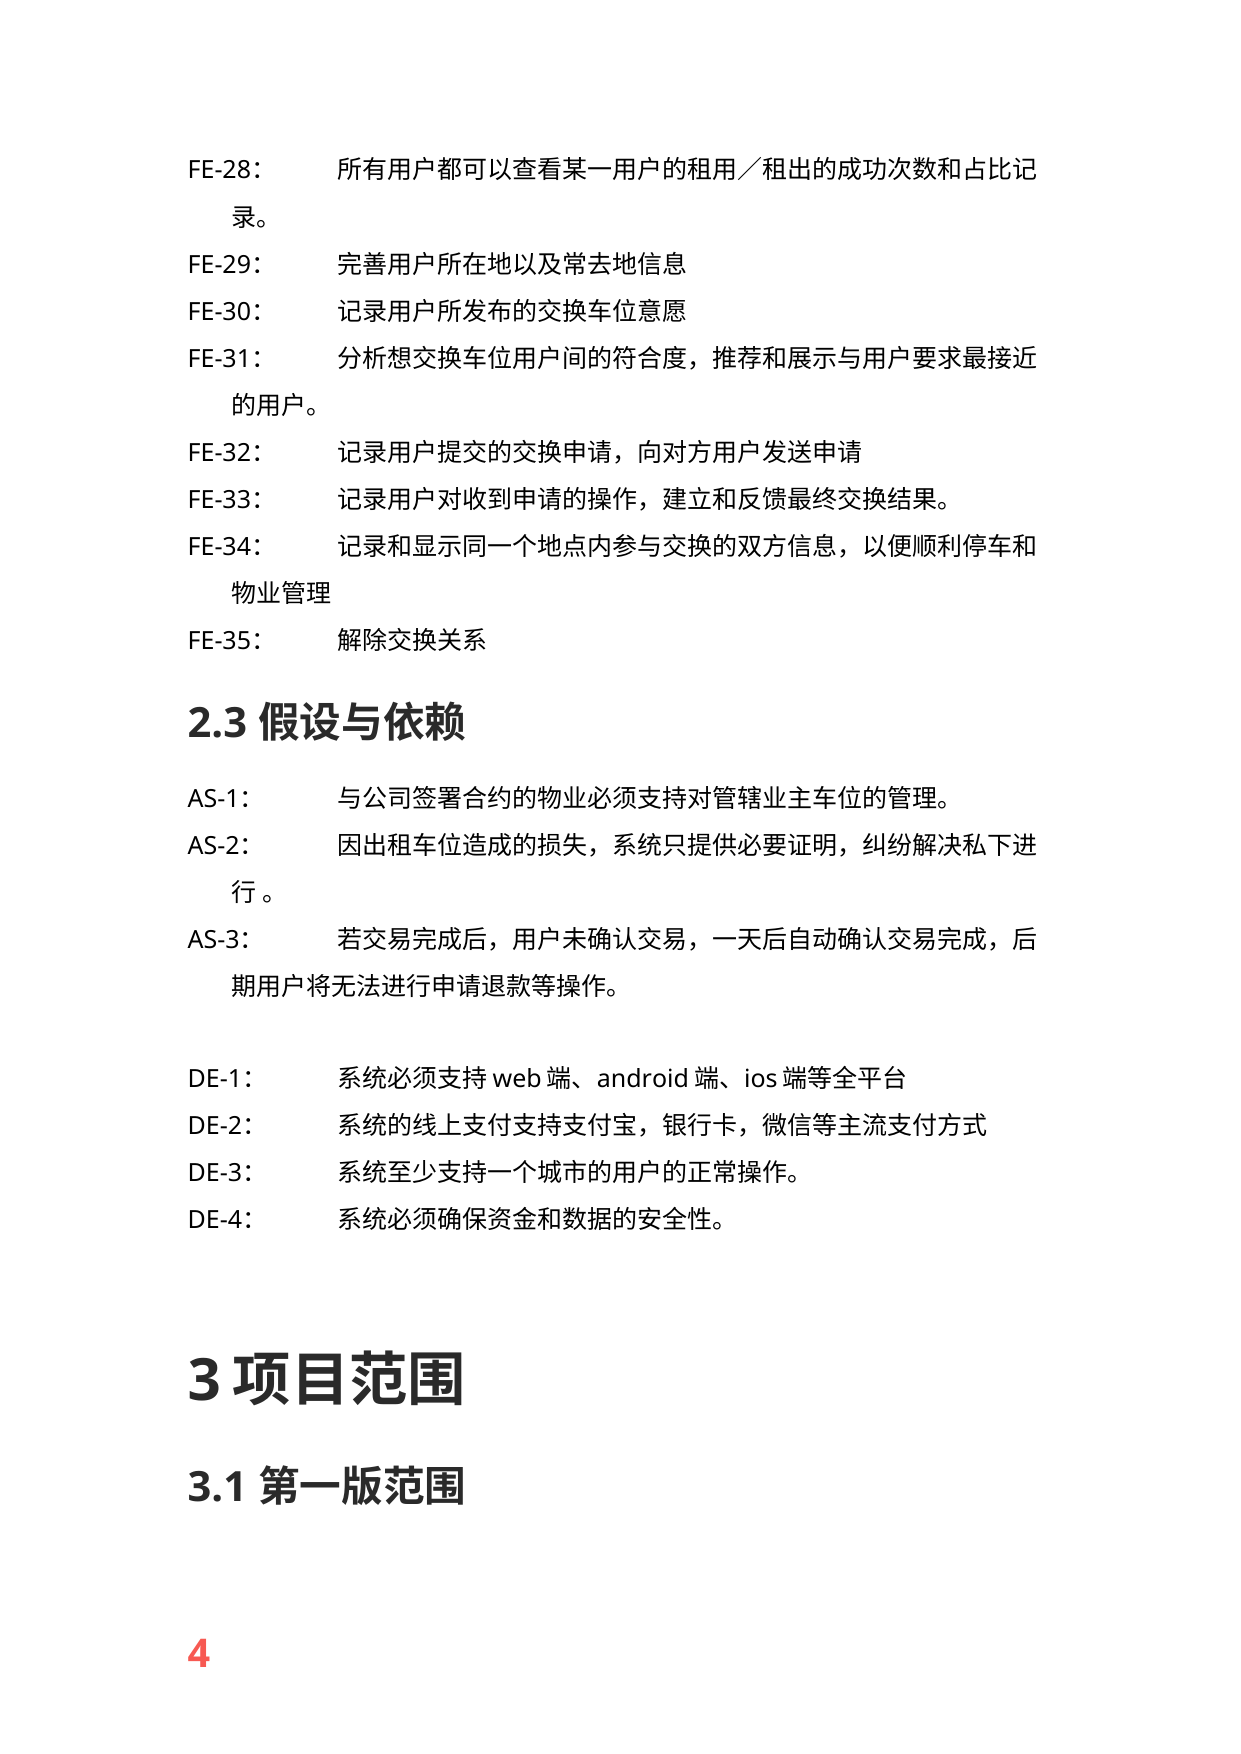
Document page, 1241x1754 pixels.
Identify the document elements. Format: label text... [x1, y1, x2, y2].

list 所有用户都可以查看某一用户的租用／租出的成功次数和占比记录。 [187, 150, 1053, 233]
list 系统必须支持web端、android端、ios端等全平台 [187, 1058, 1053, 1094]
list 完善用户所在地以及常去地信息 [187, 244, 1053, 280]
list 记录用户所发布的交换车位意愿 [187, 291, 1053, 327]
list 系统至少支持一个城市的用户的正常操作。 [187, 1152, 1053, 1188]
subtitle 3.1 第一版范围 [187, 1453, 1053, 1513]
list 解除交换关系 [187, 621, 1053, 657]
list 记录用户提交的交换申请，向对方用户发送申请 [187, 432, 1053, 469]
list 与公司签署合约的物业必须支持对管辖业主车位的管理。 [187, 778, 1053, 815]
subtitle 2.3 假设与依赖 [187, 689, 1053, 749]
list 若交易完成后，用户未确认交易，一天后自动确认交易完成，后期用户将无法进行申请退款等操作。 [187, 920, 1053, 1003]
list 记录和显示同一个地点内参与交换的双方信息，以便顺利停车和物业管理 [187, 527, 1053, 610]
list 系统的线上支付支持支付宝，银行卡，微信等主流支付方式 [187, 1105, 1053, 1141]
list 因出租车位造成的损失，系统只提供必要证明，纠纷解决私下进行 。 [187, 826, 1053, 909]
list 系统必须确保资金和数据的安全性。 [187, 1199, 1053, 1236]
list 记录用户对收到申请的操作，建立和反馈最终交换结果。 [187, 479, 1053, 516]
subtitle 3项目范围 [187, 1332, 1053, 1417]
list 分析想交换车位用户间的符合度，推荐和展示与用户要求最接近的用户。 [187, 338, 1053, 422]
